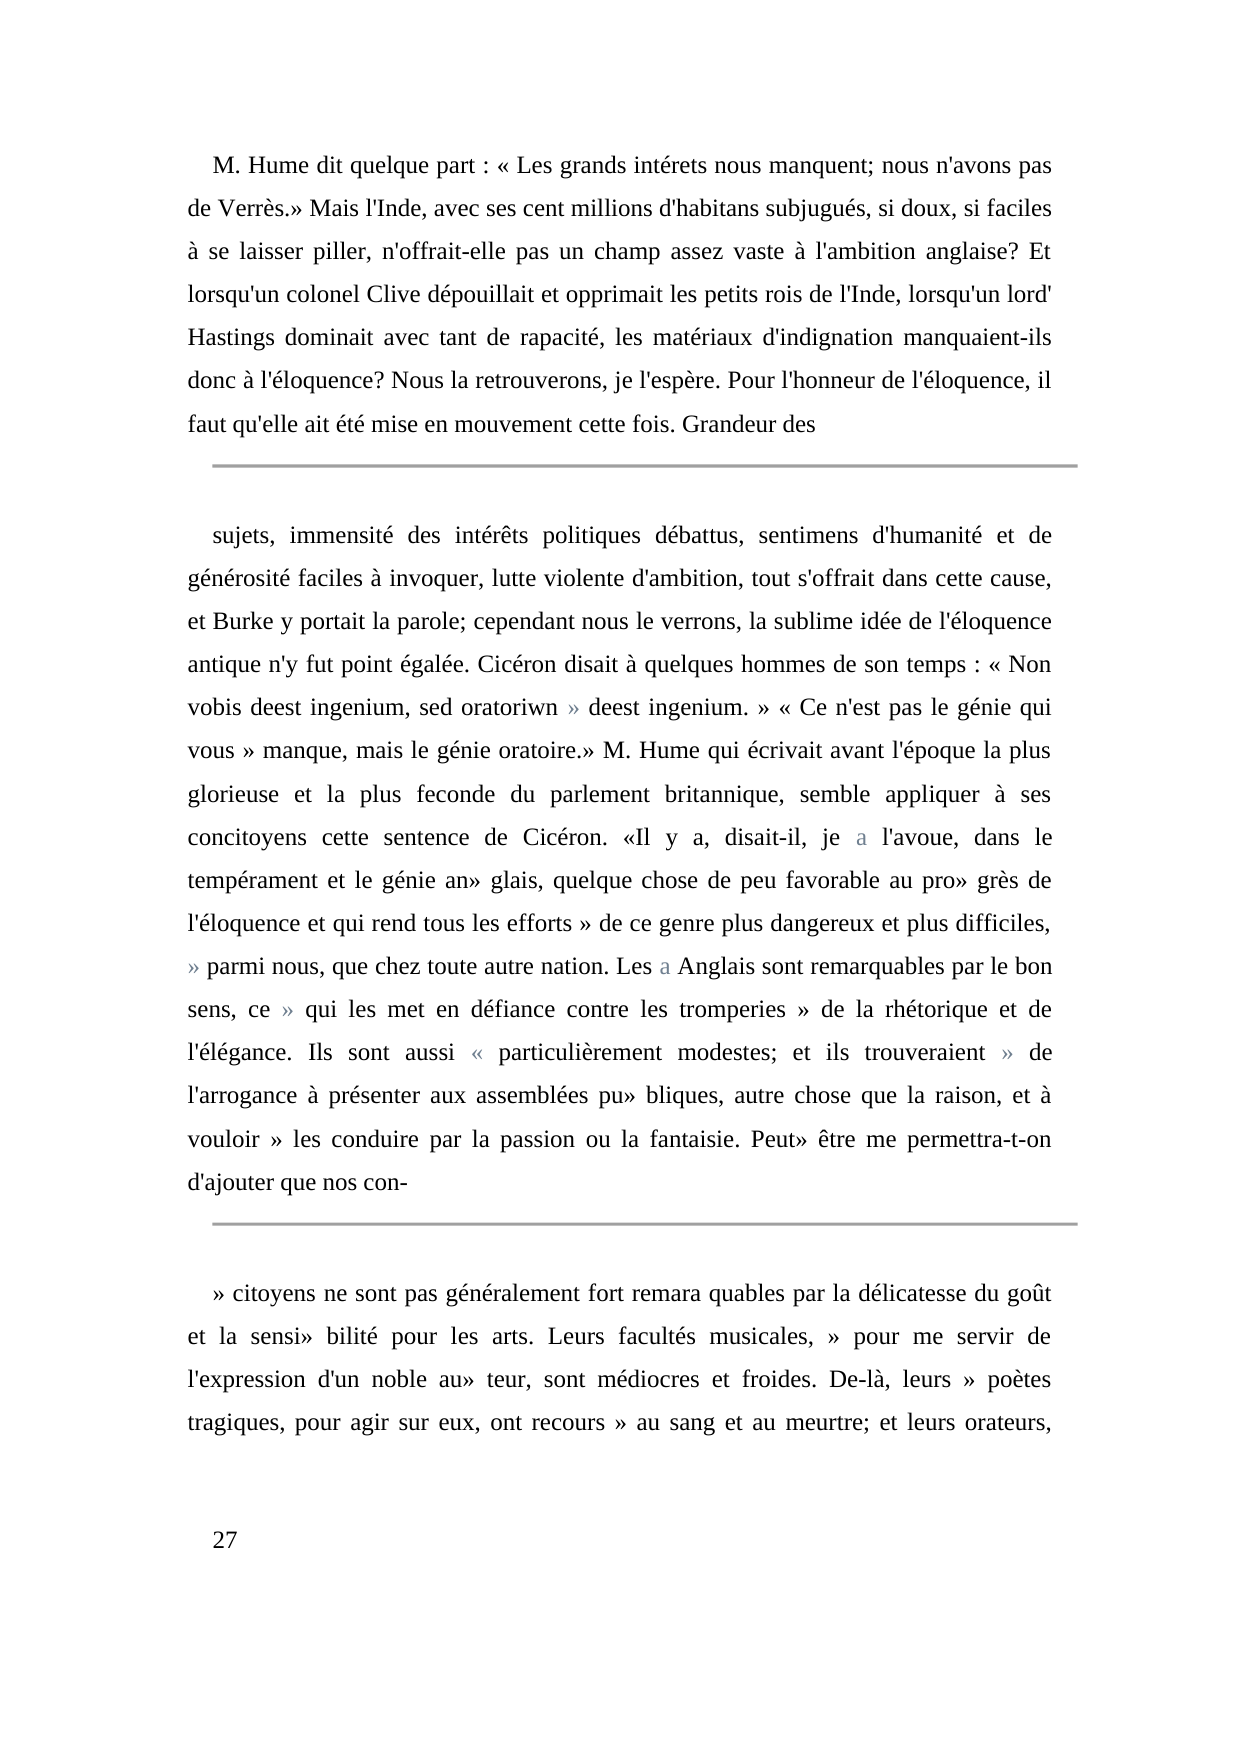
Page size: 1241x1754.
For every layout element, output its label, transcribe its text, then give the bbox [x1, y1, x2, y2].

text sujets, immensité des intérêts politiques débattus, sentimens d'humanité et de générosité faciles à invoquer, lutte violente d'ambition, tout s'offrait dans cette cause, et Burke y portait la parole; cependant nous le verrons, la sublime idée de l'éloquence antique n'y fut point égalée. Cicéron disait à quelques hommes de son temps : « Non vobis deest ingenium, sed oratoriwn » deest ingenium. » « Ce n'est pas le génie qui vous » manque, mais le génie oratoire.» M. Hume qui écrivait avant l'époque la plus glorieuse et la plus feconde du parlement britannique, semble appliquer à ses concitoyens cette sentence de Cicéron. «Il y a, disait-il, je a l'avoue, dans le tempérament et le génie an» glais, quelque chose de peu favorable au pro» grès de l'éloquence et qui rend tous les efforts » de ce genre plus dangereux et plus difficiles, » parmi nous, que chez toute autre nation. Les a Anglais sont remarquables par le bon sens, ce » qui les met en défiance contre les tromperies » de la rhétorique et de l'élégance. Ils sont aussi « particulièrement modestes; et ils trouveraient » de l'arrogance à présenter aux assemblées pu» bliques, autre chose que la raison, et à vouloir » les conduire par la passion ou la fantaisie. Peut» être me permettra-t-on d'ajouter que nos con- [187, 520, 1053, 1196]
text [187, 1278, 1053, 1436]
text M. Hume dit quelque part : « Les grands intérets nous manquent; nous n'avons pas de Verrès.» Mais l'Inde, avec ses cent millions d'habitans subjugués, si doux, si faciles à se laisser piller, n'offrait-elle pas un champ assez vaste à l'ambition anglaise? Et lorsqu'un colonel Clive dépouillait et opprimait les petits rois de l'Inde, lorsqu'un lord' Hastings dominait avec tant de rapacité, les matériaux d'indignation manquaient-ils donc à l'éloquence? Nous la retrouverons, je l'espère. Pour l'honneur de l'éloquence, il faut qu'elle ait été mise en mouvement cette fois. Grandeur des [187, 150, 1053, 437]
